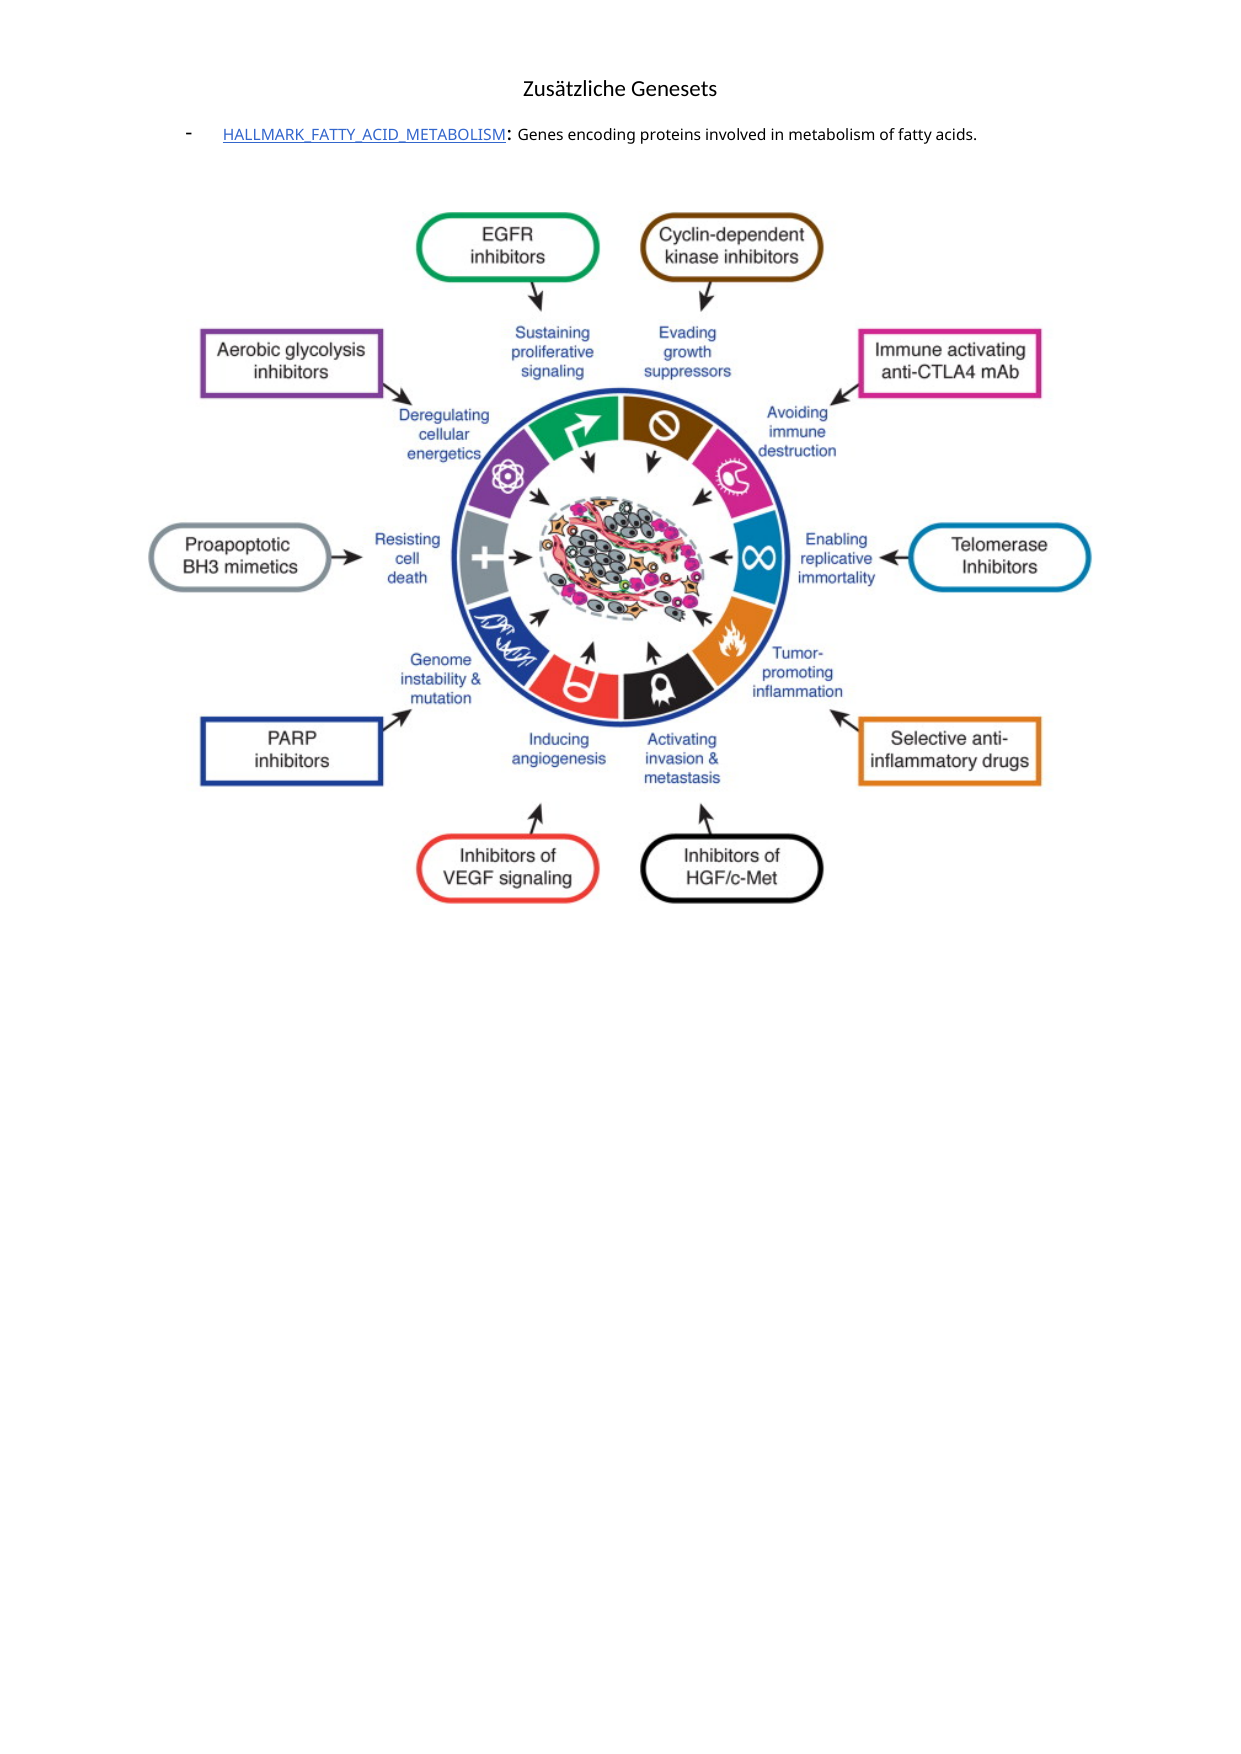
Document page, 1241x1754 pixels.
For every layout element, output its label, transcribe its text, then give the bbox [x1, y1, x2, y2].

list HALLMARK_FATTY_ACID_METABOLISM: Genes encoding proteins involved in metabolism of fatty acids. [185, 118, 1093, 146]
picture [147, 211, 1093, 905]
